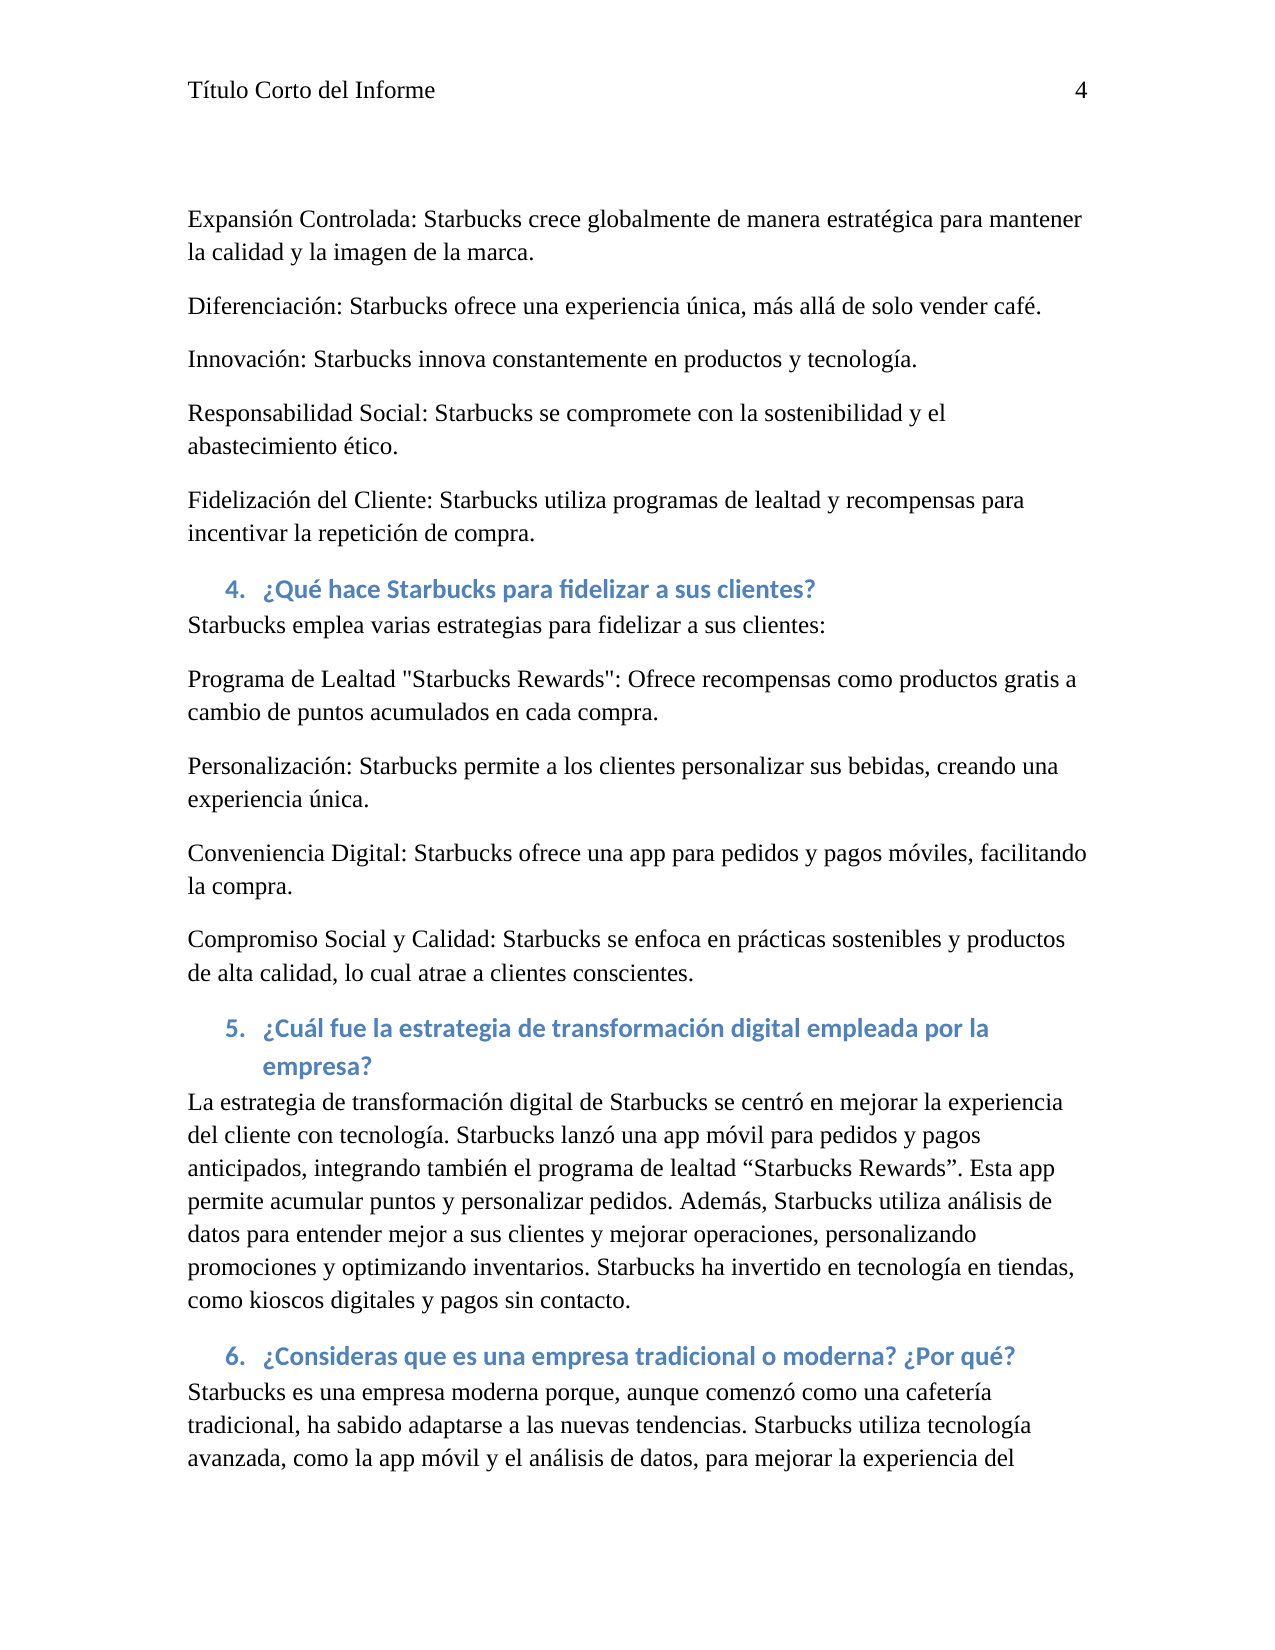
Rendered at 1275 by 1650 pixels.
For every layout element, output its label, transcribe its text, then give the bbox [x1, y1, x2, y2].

text La estrategia de transformación digital de Starbucks se centró en mejorar la experiencia del cliente con tecnología. Starbucks lanzó una app móvil para pedidos y pagos anticipados, integrando también el programa de lealtad “Starbucks Rewards”. Esta app permite acumular puntos y personalizar pedidos. Además, Starbucks utiliza análisis de datos para entender mejor a sus clientes y mejorar operaciones, personalizando promociones y optimizando inventarios. Starbucks ha invertido en tecnología en tiendas, como kioscos digitales y pagos sin contacto. [187, 1087, 1087, 1314]
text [187, 1377, 1087, 1472]
text Starbucks emplea varias estrategias para fidelizar a sus clientes: [187, 610, 1087, 639]
text Responsabilidad Social: Starbucks se compromete con la sostenibilidad y el abastecimiento ético. [187, 398, 1087, 460]
text Conveniencia Digital: Starbucks ofrece una app para pedidos y pagos móviles, facilitando la compra. [187, 838, 1087, 899]
text Compromiso Social y Calidad: Starbucks se enfoca en prácticas sostenibles y productos de alta calidad, lo cual atrae a clientes conscientes. [187, 924, 1087, 986]
text Programa de Lealtad "Starbucks Rewards": Ofrece recompensas como productos gratis a cambio de puntos acumulados en cada compra. [187, 664, 1087, 726]
subtitle ¿Cuál fue la estrategia de transformación digital empleada por la empresa? [225, 1011, 1087, 1082]
text Expansión Controlada: Starbucks crece globalmente de manera estratégica para mantener la calidad y la imagen de la marca. [187, 204, 1087, 266]
text Fidelización del Cliente: Starbucks utiliza programas de lealtad y recompensas para incentivar la repetición de compra. [187, 485, 1087, 547]
subtitle ¿Qué hace Starbucks para fidelizar a sus clientes? [225, 572, 1087, 605]
subtitle ¿Consideras que es una empresa tradicional o moderna? ¿Por qué? [225, 1339, 1087, 1372]
text Personalización: Starbucks permite a los clientes personalizar sus bebidas, creando una experiencia única. [187, 751, 1087, 813]
text Innovación: Starbucks innova constantemente en productos y tecnología. [187, 344, 1087, 373]
text Diferenciación: Starbucks ofrece una experiencia única, más allá de solo vender café. [187, 291, 1087, 319]
